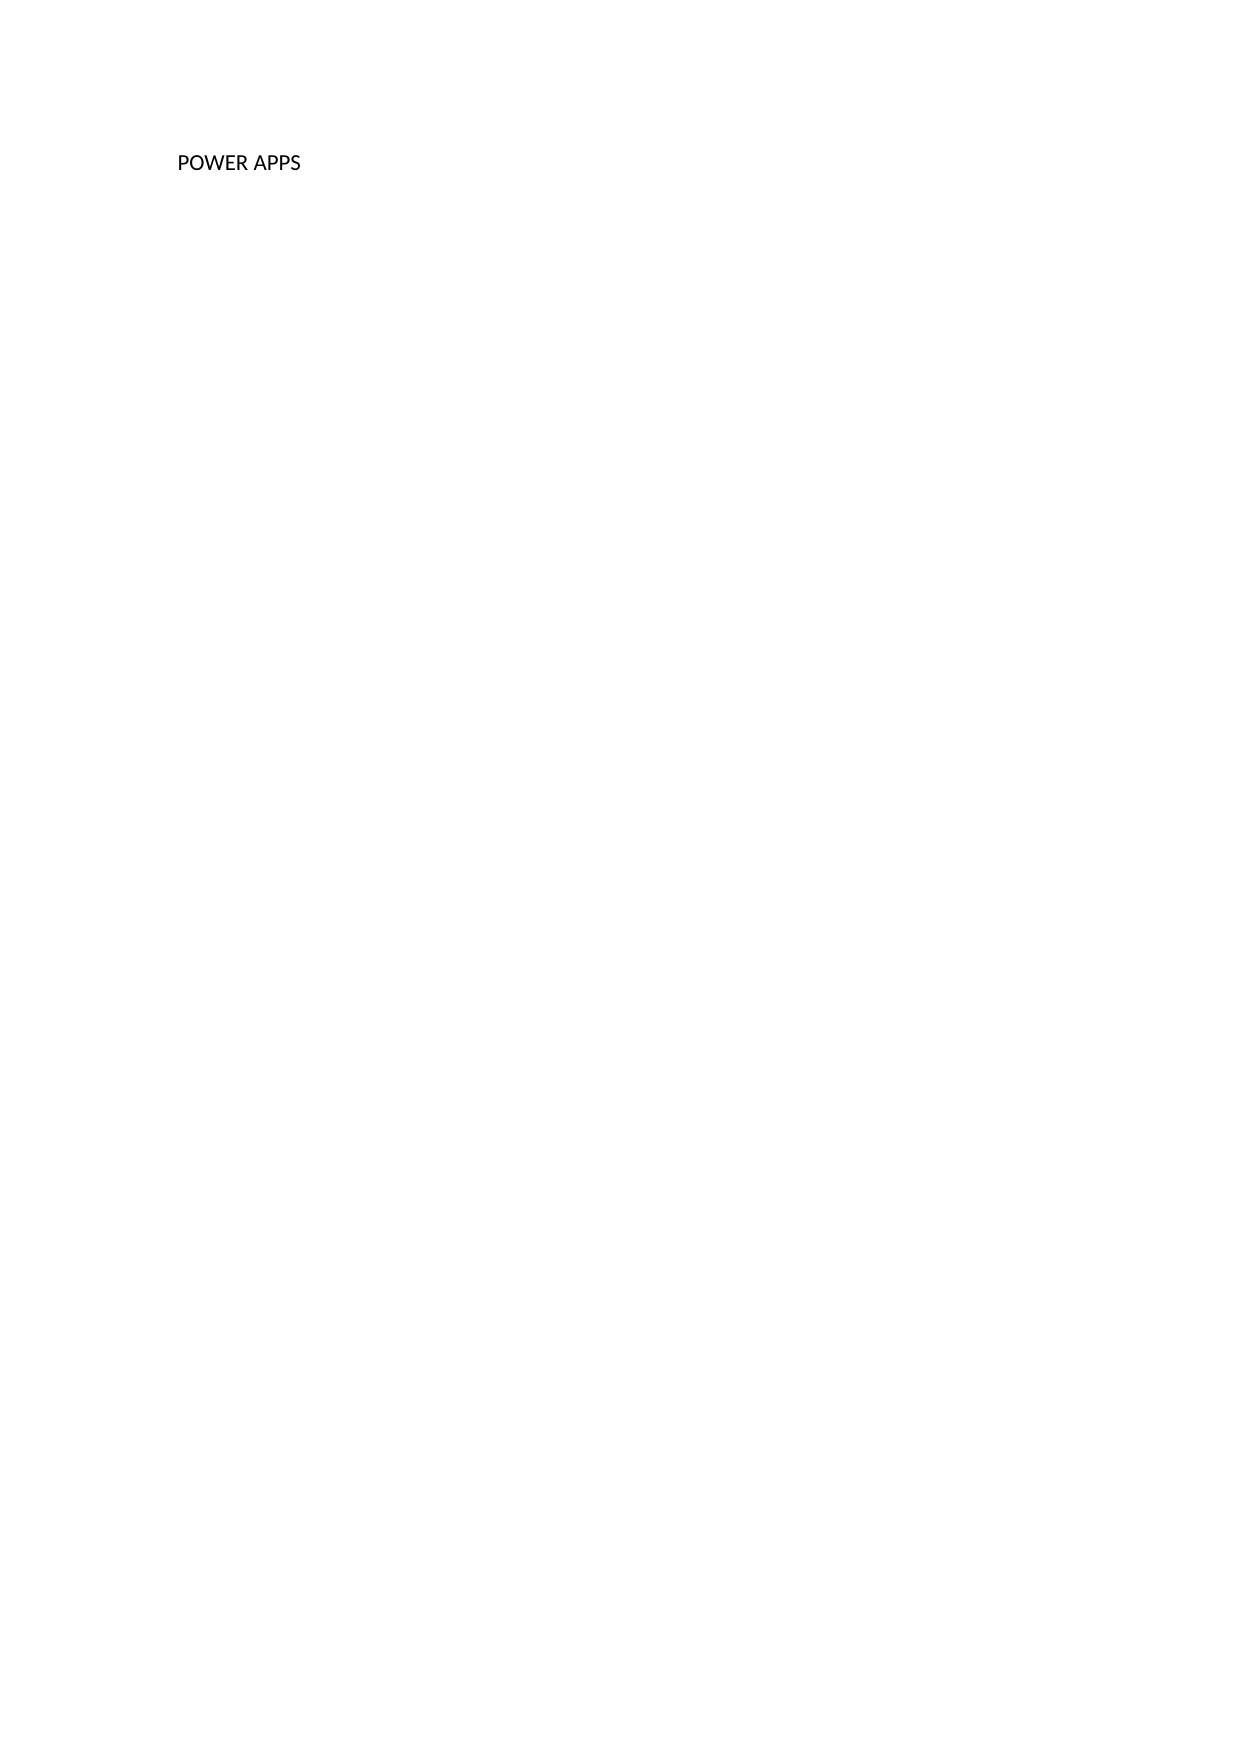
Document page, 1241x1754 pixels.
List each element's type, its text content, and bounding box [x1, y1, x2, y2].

text POWER APPS [177, 148, 1063, 176]
